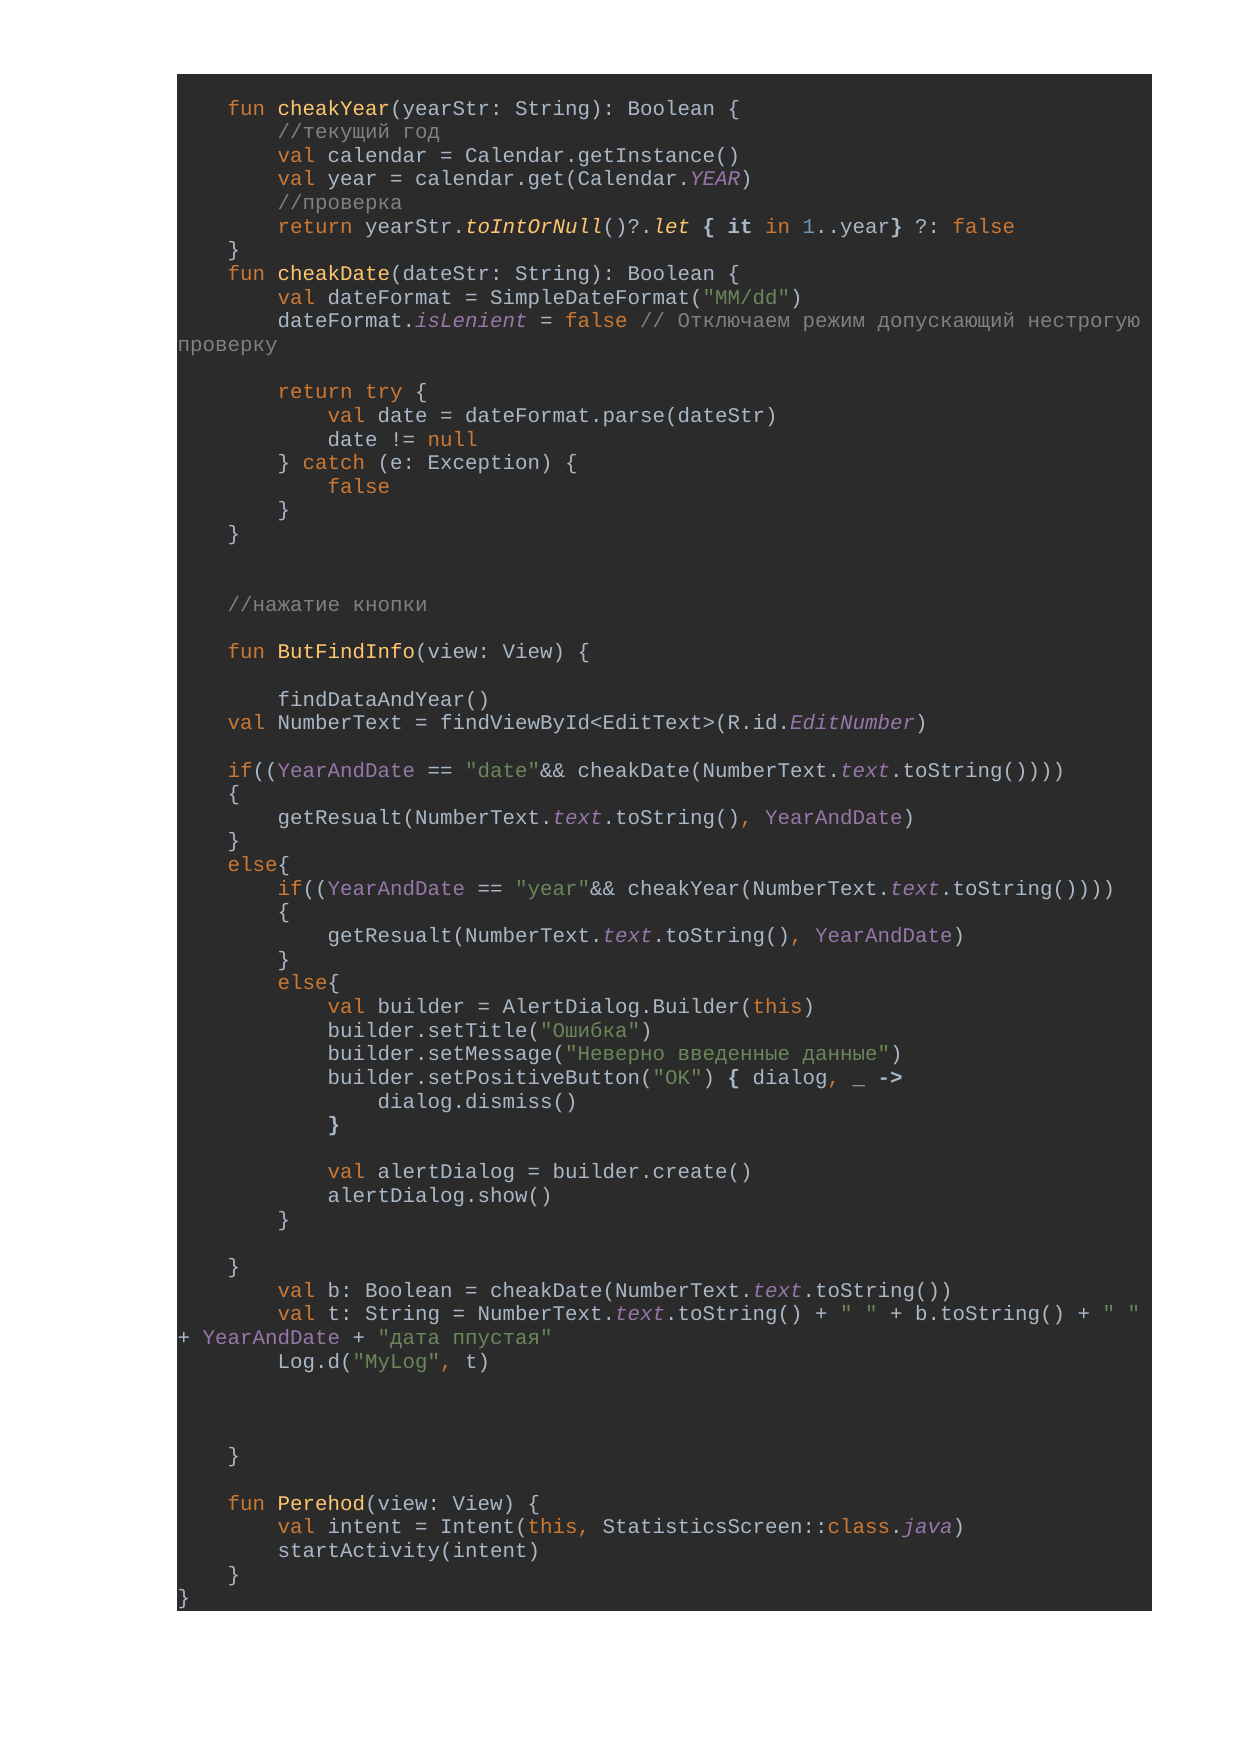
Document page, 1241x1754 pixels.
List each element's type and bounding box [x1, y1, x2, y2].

text [177, 74, 1152, 1611]
